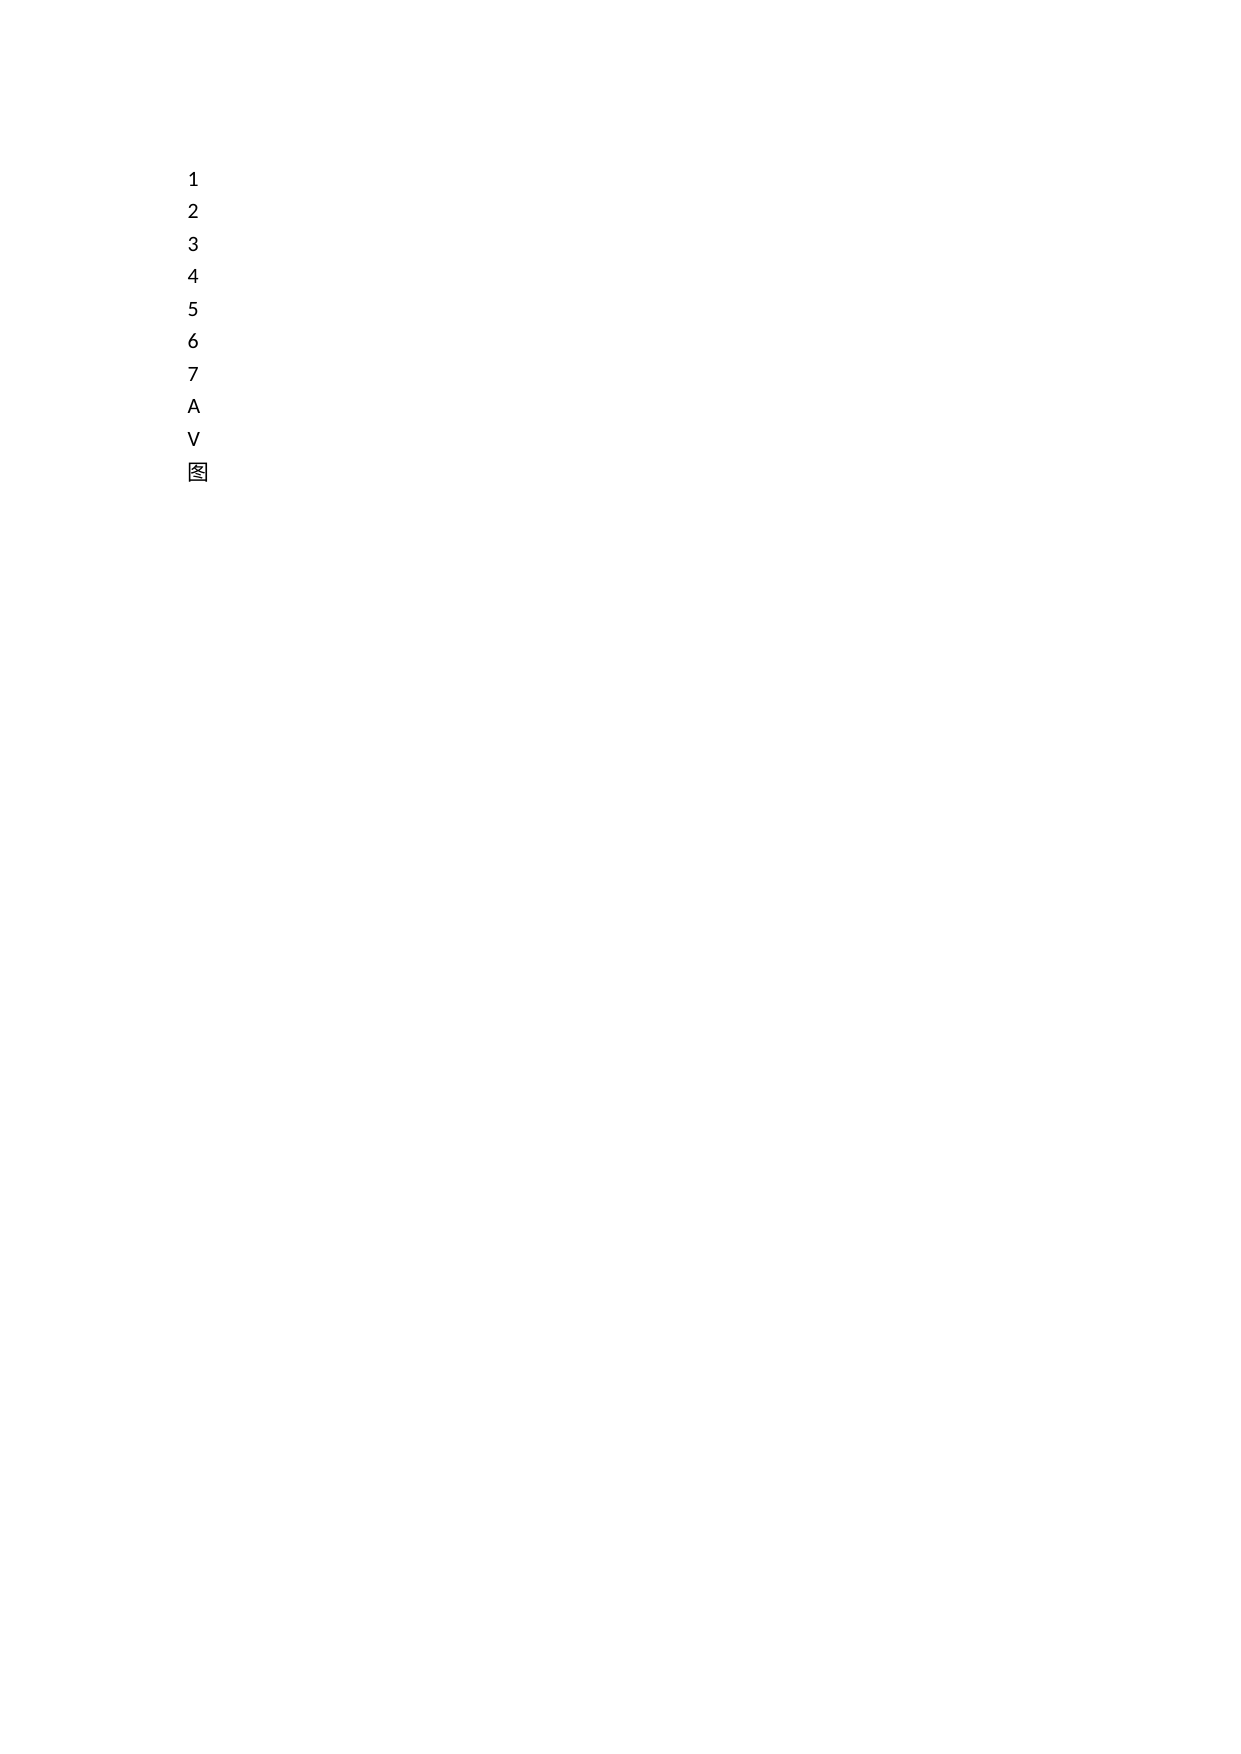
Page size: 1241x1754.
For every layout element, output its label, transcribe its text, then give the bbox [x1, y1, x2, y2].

text A [187, 389, 1053, 422]
text 图 [187, 454, 1053, 487]
text 4 [187, 259, 1053, 292]
text V [187, 422, 1053, 454]
text 7 [187, 357, 1053, 389]
text 5 [187, 292, 1053, 324]
text 6 [187, 324, 1053, 357]
text 2 [187, 194, 1053, 227]
text 1 [187, 162, 1053, 194]
text 3 [187, 227, 1053, 259]
